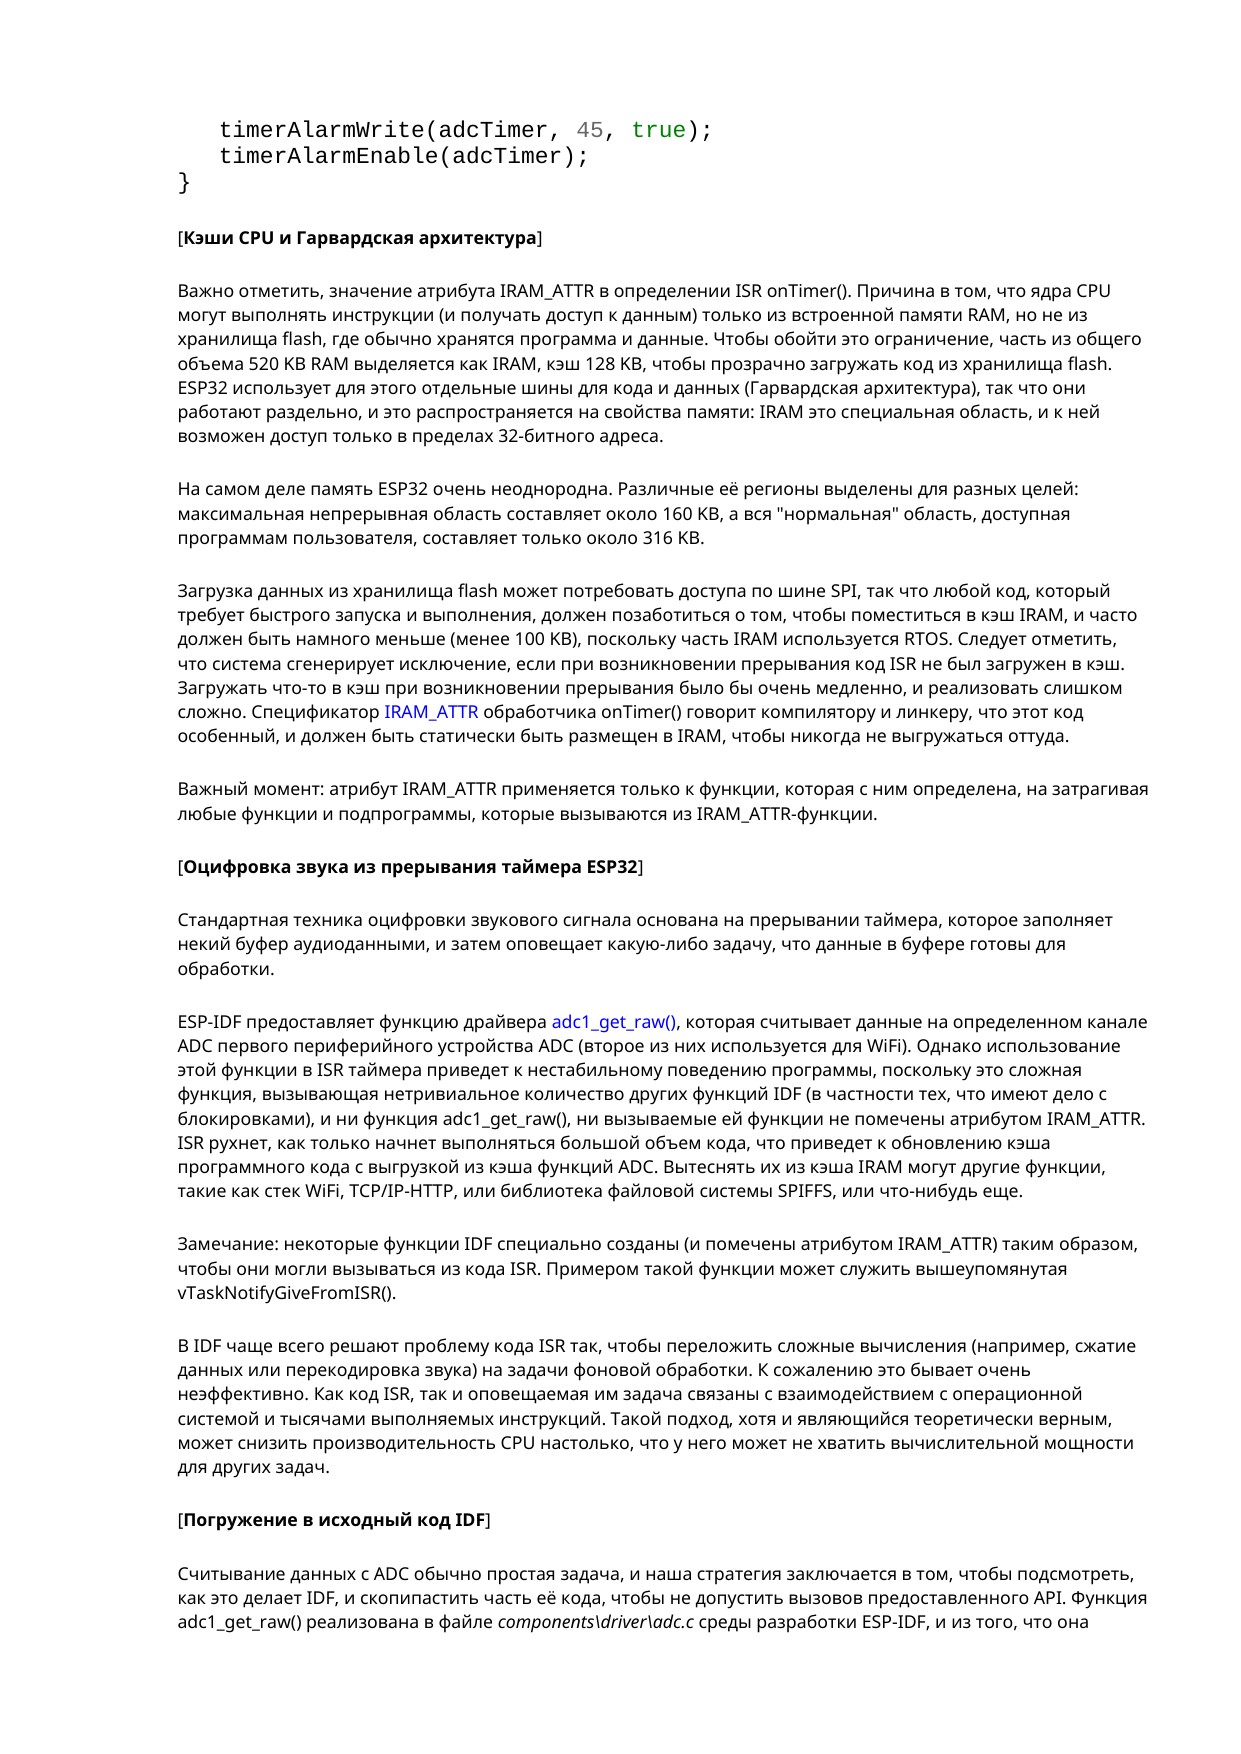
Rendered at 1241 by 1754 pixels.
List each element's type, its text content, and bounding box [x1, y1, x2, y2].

text Важно отметить, значение атрибута IRAM_ATTR в определении ISR onTimer(). Причина в том, что ядра CPU могут выполнять инструкции (и получать доступ к данным) только из встроенной памяти RAM, но не из хранилища flash, где обычно хранятся программа и данные. Чтобы обойти это ограничение, часть из общего объема 520 KB RAM выделяется как IRAM, кэш 128 KB, чтобы прозрачно загружать код из хранилища flash. ESP32 использует для этого отдельные шины для кода и данных (Гарвардская архитектура), так что они работают раздельно, и это распространяется на свойства памяти: IRAM это специальная область, и к ней возможен доступ только в пределах 32-битного адреса. [177, 278, 1152, 448]
text Замечание: некоторые функции IDF специально созданы (и помечены атрибутом IRAM_ATTR) таким образом, чтобы они могли вызываться из кода ISR. Примером такой функции может служить вышеупомянутая vTaskNotifyGiveFromISR(). [177, 1232, 1152, 1304]
text timerAlarmWrite(adcTimer, 45, true); [177, 118, 1152, 144]
text Важный момент: атрибут IRAM_ATTR применяется только к функции, которая с ним определена, на затрагивая любые функции и подпрограммы, которые вызываются из IRAM_ATTR-функции. [177, 777, 1152, 825]
text На самом деле память ESP32 очень неоднородна. Различные её регионы выделены для разных целей: максимальная непрерывная область составляет около 160 KB, а вся "нормальная" область, доступная программам пользователя, составляет только около 316 KB. [177, 477, 1152, 549]
text } [177, 170, 1152, 196]
text Загрузка данных из хранилища flash может потребовать доступа по шине SPI, так что любой код, который требует быстрого запуска и выполнения, должен позаботиться о том, чтобы поместиться в кэш IRAM, и часто должен быть намного меньше (менее 100 KB), поскольку часть IRAM используется RTOS. Следует отметить, что система сгенерирует исключение, если при возникновении прерывания код ISR не был загружен в кэш. Загружать что-то в кэш при возникновении прерывания было бы очень медленно, и реализовать слишком сложно. Спецификатор IRAM_ATTR обработчика onTimer() говорит компилятору и линкеру, что этот код особенный, и должен быть статически быть размещен в IRAM, чтобы никогда не выгружаться оттуда. [177, 578, 1152, 748]
text Стандартная техника оцифровки звукового сигнала основана на прерывании таймера, которое заполняет некий буфер аудиоданными, и затем оповещает какую-либо задачу, что данные в буфере готовы для обработки. [177, 908, 1152, 980]
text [177, 1561, 1152, 1633]
text [Погружение в исходный код IDF] [177, 1508, 1152, 1532]
text В IDF чаще всего решают проблему кода ISR так, чтобы переложить сложные вычисления (например, сжатие данных или перекодировка звука) на задачи фоновой обработки. К сожалению это бывает очень неэффективно. Как код ISR, так и оповещаемая им задача связаны с взаимодействием с операционной системой и тысячами выполняемых инструкций. Такой подход, хотя и являющийся теоретически верным, может снизить производительность CPU настолько, что у него может не хватить вычислительной мощности для других задач. [177, 1333, 1152, 1478]
text ESP-IDF предоставляет функцию драйвера adc1_get_raw(), которая считывает данные на определенном канале ADC первого периферийного устройства ADC (второе из них используется для WiFi). Однако использование этой функции в ISR таймера приведет к нестабильному поведению программы, поскольку это сложная функция, вызывающая нетривиальное количество других функций IDF (в частности тех, что имеют дело с блокировками), и ни функция adc1_get_raw(), ни вызываемые ей функции не помечены атрибутом IRAM_ATTR. ISR рухнет, как только начнет выполняться большой объем кода, что приведет к обновлению кэша программного кода с выгрузкой из кэша функций ADC. Вытеснять их из кэша IRAM могут другие функции, такие как стек WiFi, TCP/IP-HTTP, или библиотека файловой системы SPIFFS, или что-нибудь еще. [177, 1009, 1152, 1203]
text timerAlarmEnable(adcTimer); [177, 144, 1152, 170]
text [Оцифровка звука из прерывания таймера ESP32] [177, 854, 1152, 878]
text [Кэши CPU и Гарвардская архитектура] [177, 225, 1152, 249]
